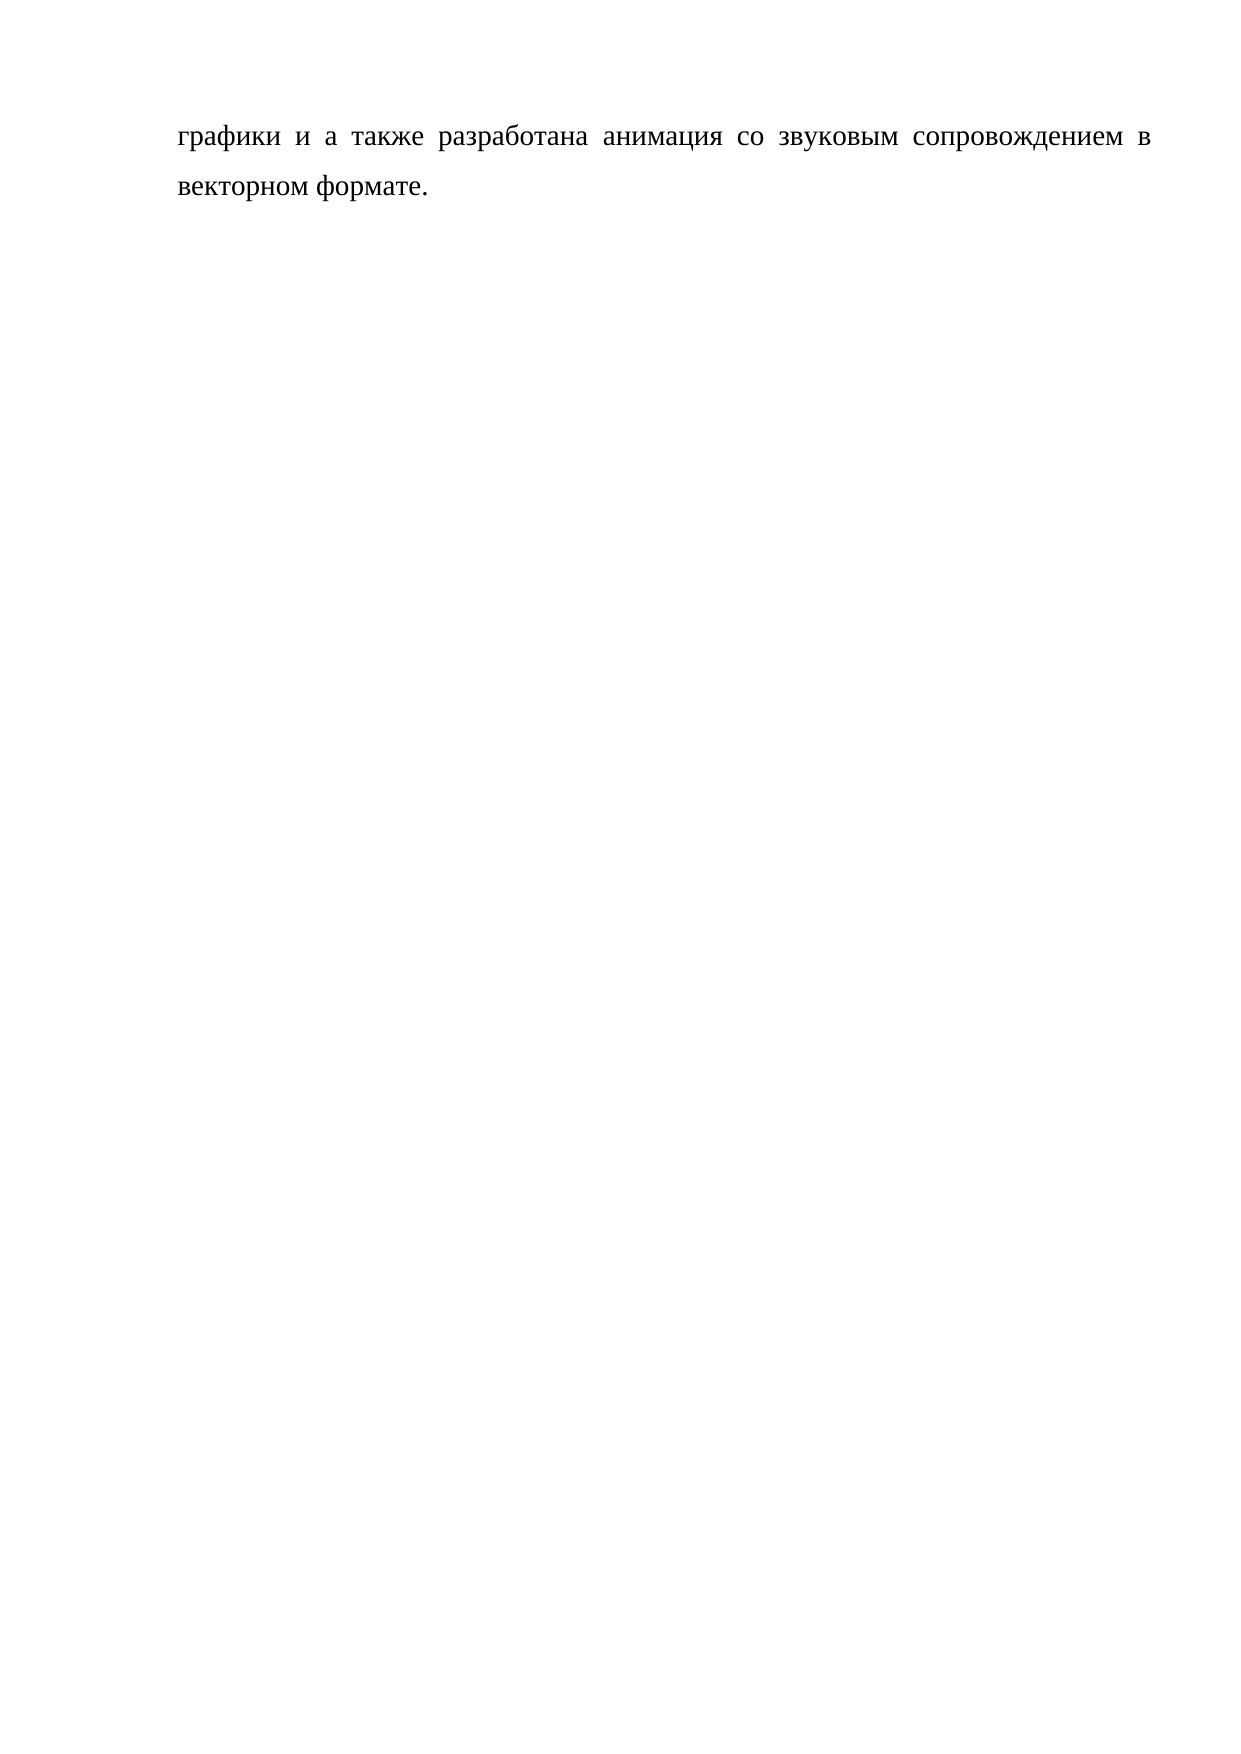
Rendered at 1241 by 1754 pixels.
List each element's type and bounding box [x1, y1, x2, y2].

text [177, 118, 1152, 202]
